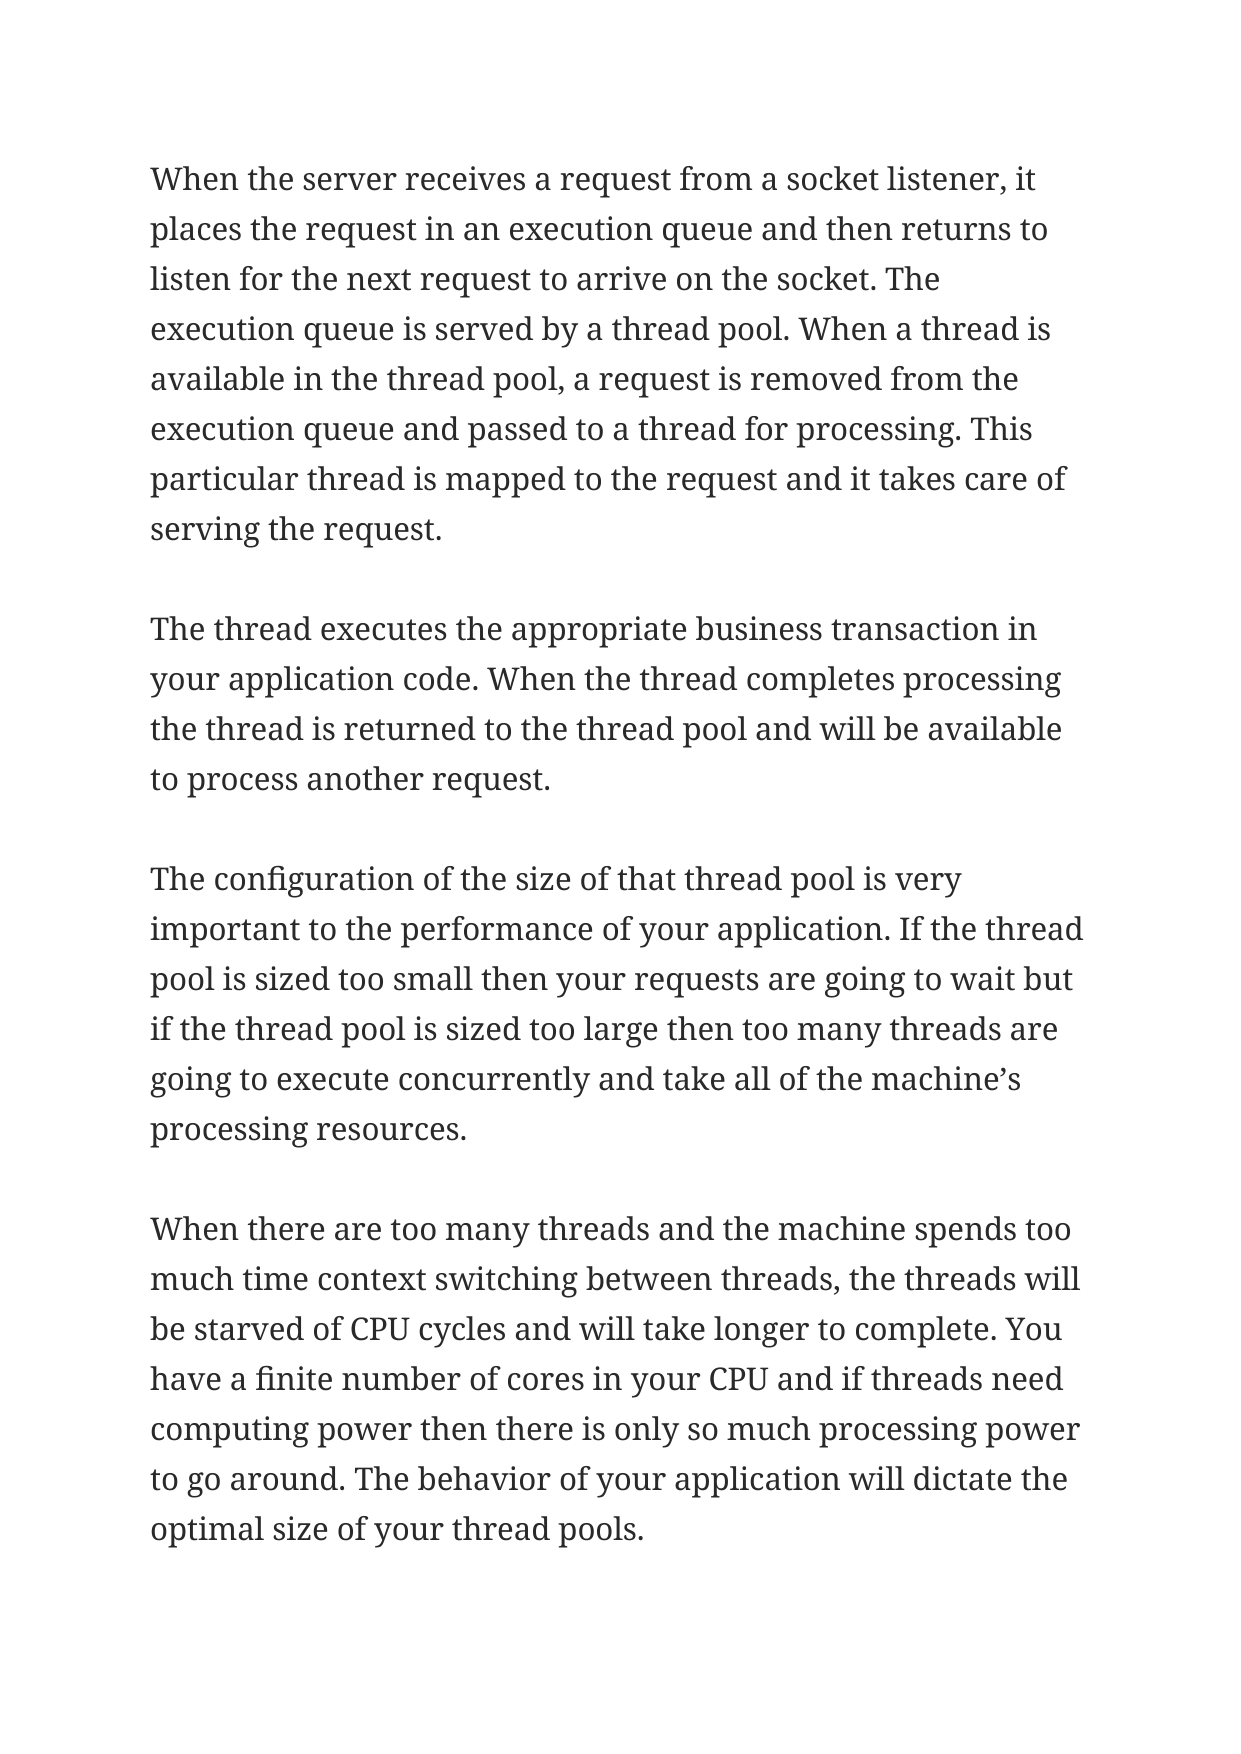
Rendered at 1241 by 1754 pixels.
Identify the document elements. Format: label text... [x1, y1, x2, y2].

text When there are too many threads and the machine spends too much time context switching between threads, the threads will be starved of CPU cycles and will take longer to complete. You have a finite number of cores in your CPU and if threads need computing power then there is only so much processing power to go around. The behavior of your application will dictate the optimal size of your thread pools. [150, 1200, 1090, 1550]
text When the server receives a request from a socket listener, it places the request in an execution queue and then returns to listen for the next request to arrive on the socket. The execution queue is served by a thread pool. When a thread is available in the thread pool, a request is removed from the execution queue and passed to a thread for processing. This particular thread is mapped to the request and it takes care of serving the request. [150, 150, 1090, 550]
text The thread executes the appropriate business transaction in your application code. When the thread completes processing the thread is returned to the thread pool and will be available to process another request. [150, 600, 1090, 800]
text The configuration of the size of that thread pool is very important to the performance of your application. If the thread pool is sized too small then your requests are going to wait but if the thread pool is sized too large then too many threads are going to execute concurrently and take all of the machine’s processing resources. [150, 850, 1090, 1150]
